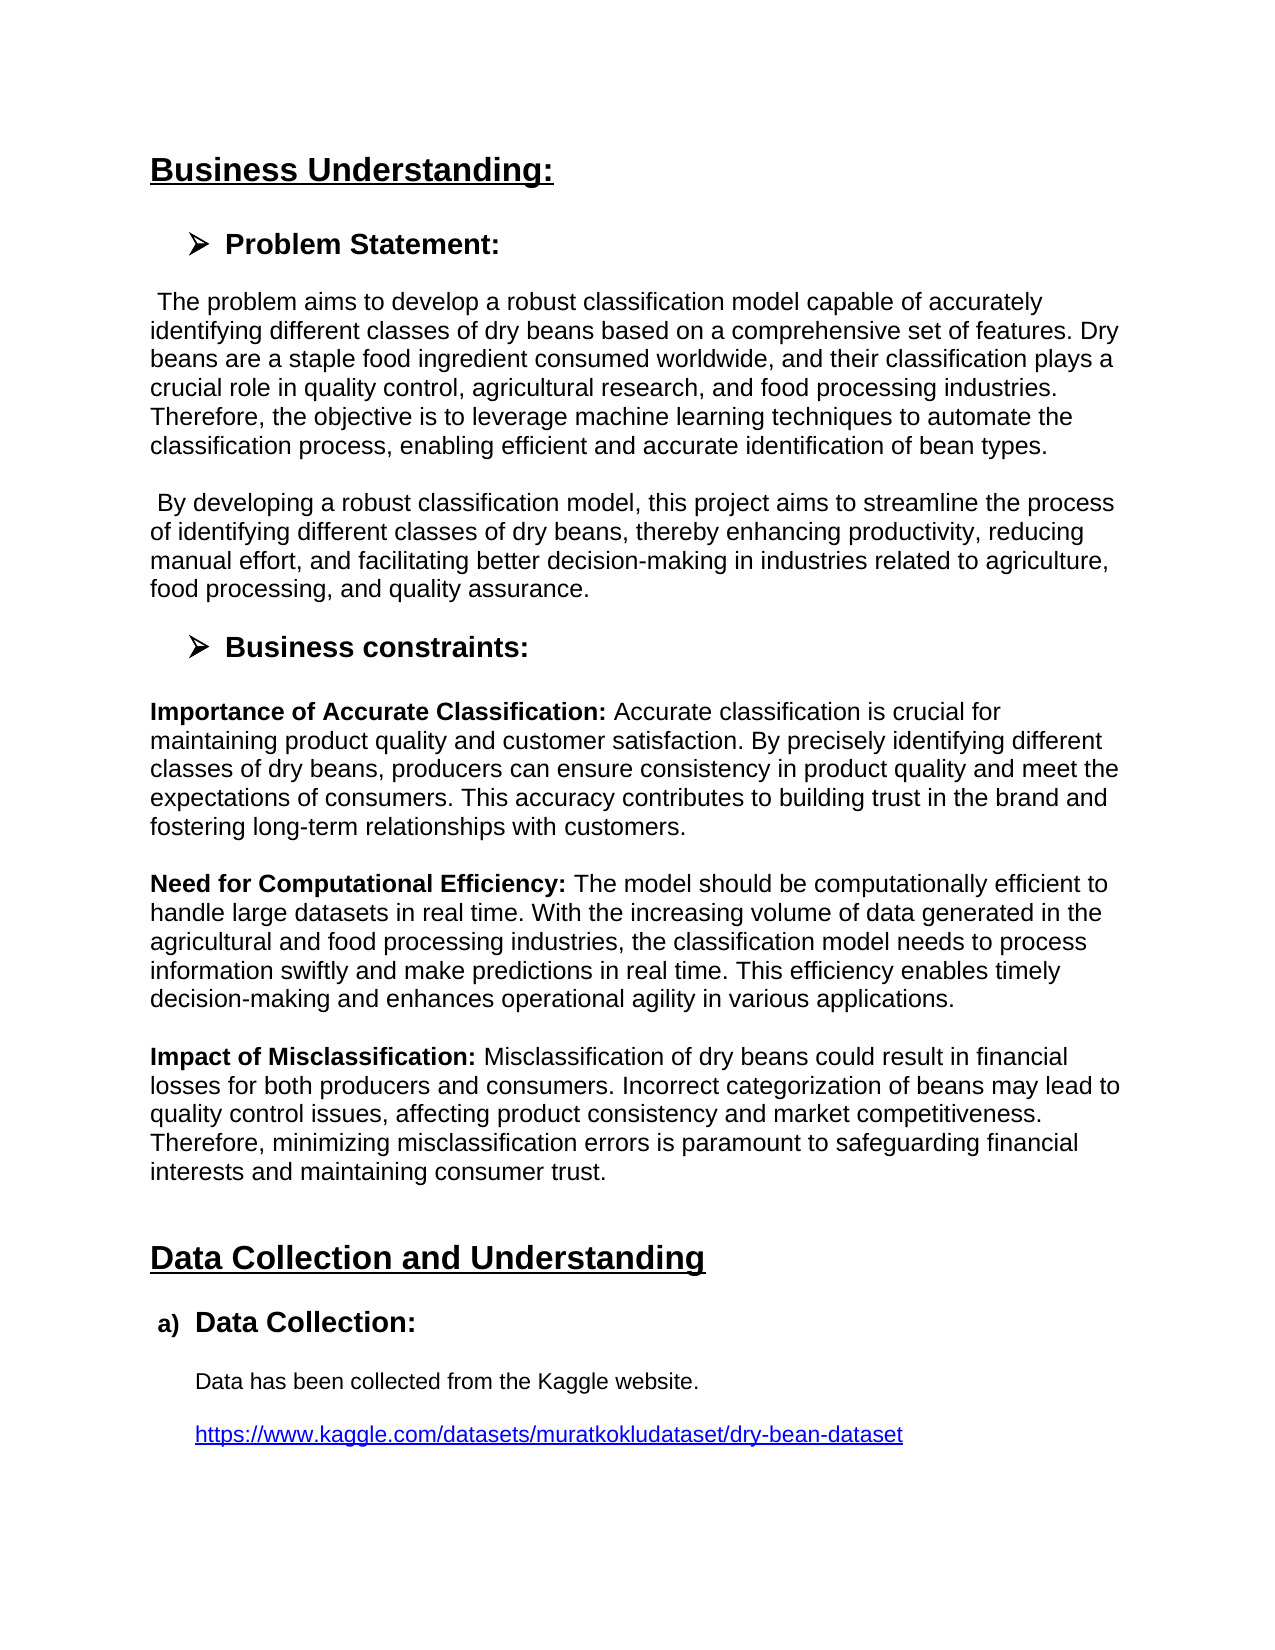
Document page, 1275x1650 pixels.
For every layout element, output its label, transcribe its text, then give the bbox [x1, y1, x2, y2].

text Impact of Misclassification: Misclassification of dry beans could result in financial losses for both producers and consumers. Incorrect categorization of beans may lead to quality control issues, affecting product consistency and market competitiveness. Therefore, minimizing misclassification errors is paramount to safeguarding financial interests and maintaining consumer trust. [150, 1042, 1125, 1186]
list Data Collection: [157, 1306, 1125, 1339]
text By developing a robust classification model, this project aims to streamline the process of identifying different classes of dry beans, thereby enhancing productivity, reducing manual effort, and facilitating better decision-making in industries related to agriculture, food processing, and quality assurance. [150, 488, 1125, 603]
text Business Understanding: [150, 150, 1125, 188]
text https://www.kaggle.com/datasets/muratkokludataset/dry-bean-dataset [195, 1421, 1125, 1447]
list Business constraints: [187, 629, 1125, 663]
text Data has been collected from the Kaggle website. [195, 1368, 1125, 1394]
text Importance of Accurate Classification: Accurate classification is crucial for maintaining product quality and customer satisfaction. By precisely identifying different classes of dry beans, producers can ensure consistency in product quality and meet the expectations of consumers. This accuracy contributes to building trust in the brand and fostering long-term relationships with customers. [150, 697, 1125, 841]
text The problem aims to develop a robust classification model capable of accurately identifying different classes of dry beans based on a comprehensive set of features. Dry beans are a staple food ingredient consumed worldwide, and their classification plays a crucial role in quality control, agricultural research, and food processing industries. Therefore, the objective is to leverage machine learning techniques to automate the classification process, enabling efficient and accurate identification of bean types. [150, 287, 1125, 459]
list Problem Statement: [187, 227, 1125, 261]
text Need for Computational Efficiency: The model should be computationally efficient to handle large datasets in real time. With the increasing volume of data generated in the agricultural and food processing industries, the classification model needs to process information swiftly and make predictions in real time. This efficiency enables timely decision-making and enhances operational agility in various applications. [150, 869, 1125, 1013]
text Data Collection and Understanding [150, 1238, 1125, 1277]
